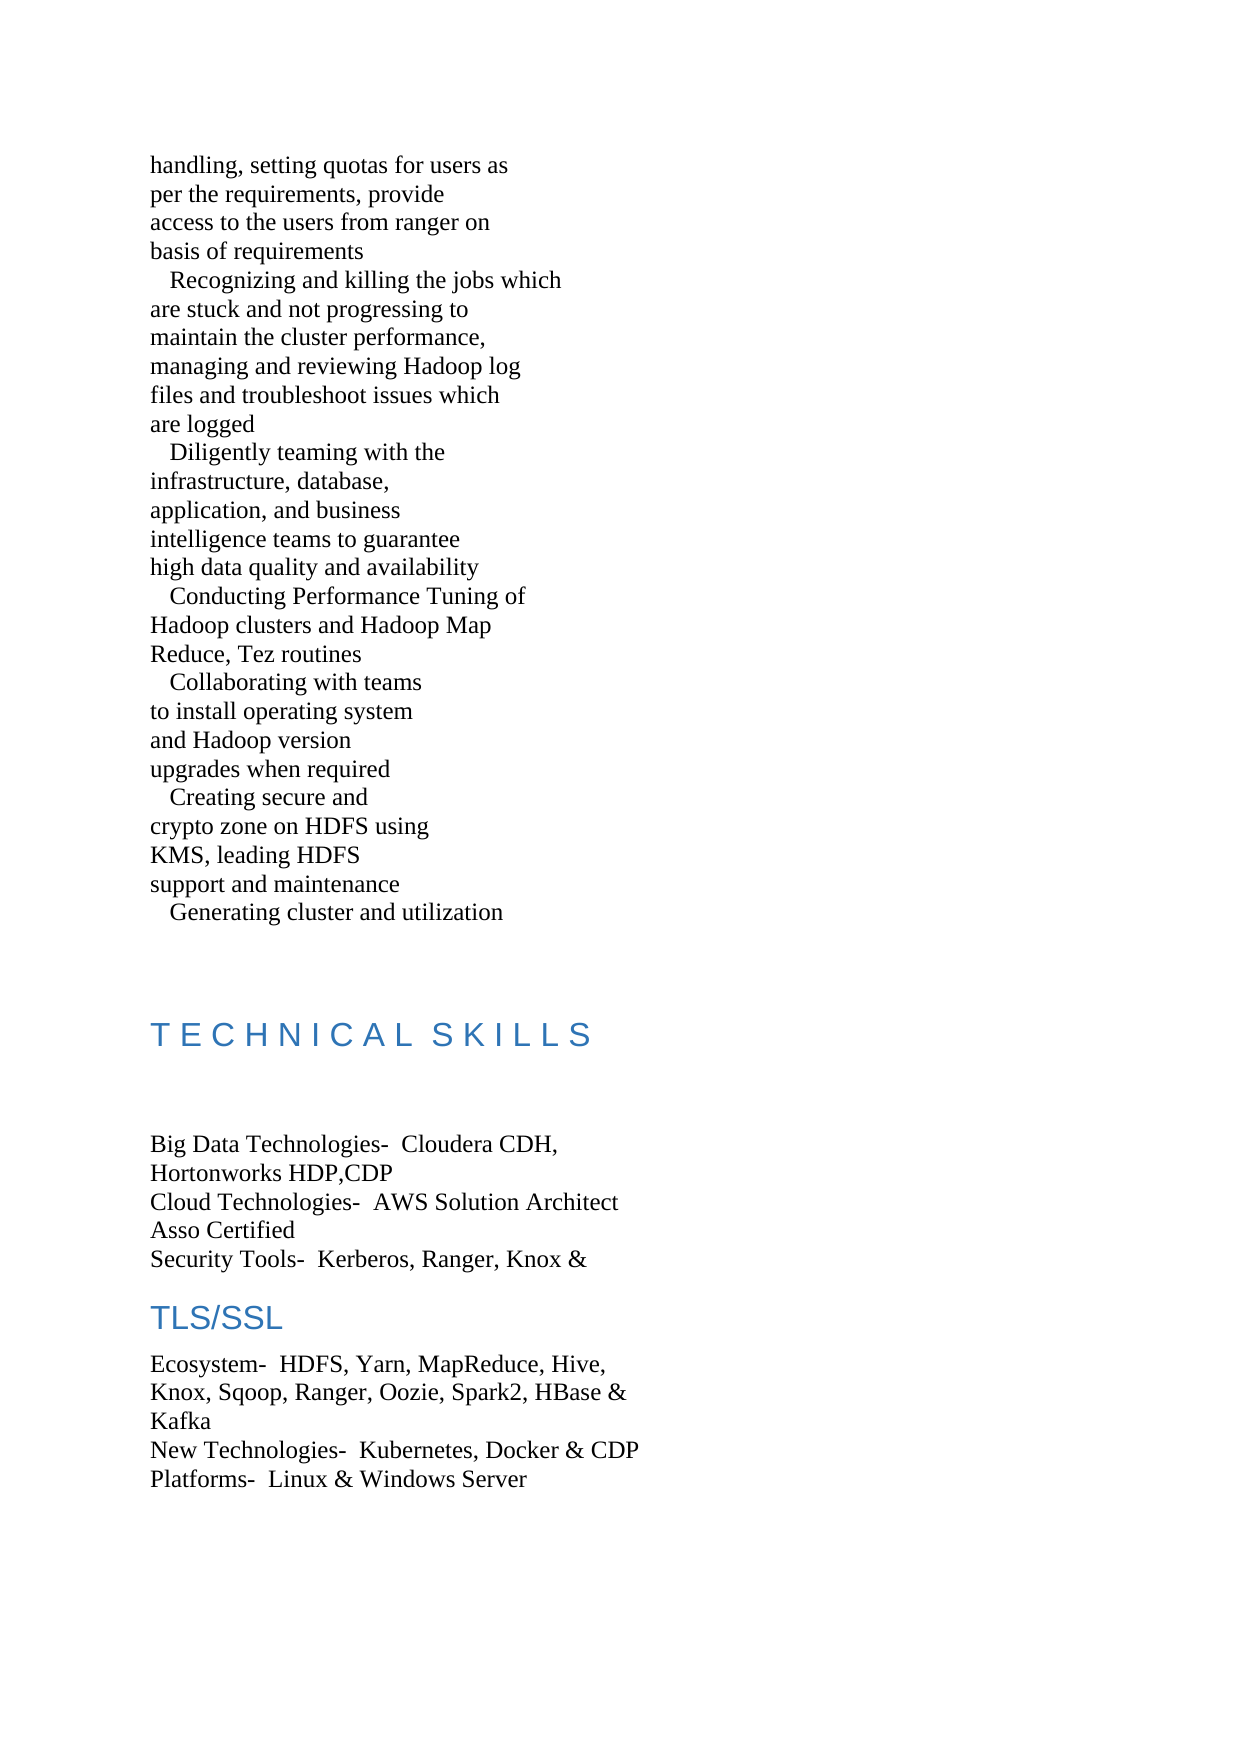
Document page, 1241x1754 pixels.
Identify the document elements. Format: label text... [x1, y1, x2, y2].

text Hortonworks HDP,CDP [150, 1158, 1090, 1187]
text per the requirements, provide [150, 179, 1090, 207]
text Collaborating with teams [150, 667, 1090, 696]
text crypto zone on HDFS using [150, 811, 1090, 840]
text support and maintenance [150, 869, 1090, 897]
text application, and business [150, 495, 1090, 524]
subtitle TLS/SSL [150, 1298, 1090, 1336]
text are logged [150, 409, 1090, 437]
text Asso Certified [150, 1215, 1090, 1244]
text Knox, Sqoop, Ranger, Oozie, Spark2, HBase & [150, 1377, 1090, 1406]
text Cloud Technologies- AWS Solution Architect [150, 1187, 1090, 1215]
text Generating cluster and utilization [150, 897, 1090, 926]
subtitle T E C H N I C A L S K I L L S [150, 1015, 1090, 1053]
text infrastructure, database, [150, 466, 1090, 495]
text Ecosystem- HDFS, Yarn, MapReduce, Hive, [150, 1349, 1090, 1377]
text to install operating system [150, 696, 1090, 725]
text managing and reviewing Hadoop log [150, 351, 1090, 380]
text Creating secure and [150, 782, 1090, 811]
text handling, setting quotas for users as [150, 150, 1090, 179]
text Recognizing and killing the jobs which [150, 265, 1090, 294]
text basis of requirements [150, 236, 1090, 265]
text KMS, leading HDFS [150, 840, 1090, 869]
text are stuck and not progressing to [150, 294, 1090, 322]
text Platforms- Linux & Windows Server [150, 1464, 1090, 1492]
text and Hadoop version [150, 725, 1090, 754]
text Big Data Technologies- Cloudera CDH, [150, 1129, 1090, 1158]
text access to the users from ranger on [150, 207, 1090, 236]
text high data quality and availability [150, 552, 1090, 581]
text Diligently teaming with the [150, 437, 1090, 466]
text maintain the cluster performance, [150, 322, 1090, 351]
text Reduce, Tez routines [150, 639, 1090, 667]
text intelligence teams to guarantee [150, 524, 1090, 552]
text files and troubleshoot issues which [150, 380, 1090, 409]
text Security Tools- Kerberos, Ranger, Knox & [150, 1244, 1090, 1273]
text upgrades when required [150, 754, 1090, 782]
text New Technologies- Kubernetes, Docker & CDP [150, 1435, 1090, 1464]
text Conducting Performance Tuning of [150, 581, 1090, 610]
text Kafka [150, 1406, 1090, 1435]
text Hadoop clusters and Hadoop Map [150, 610, 1090, 639]
